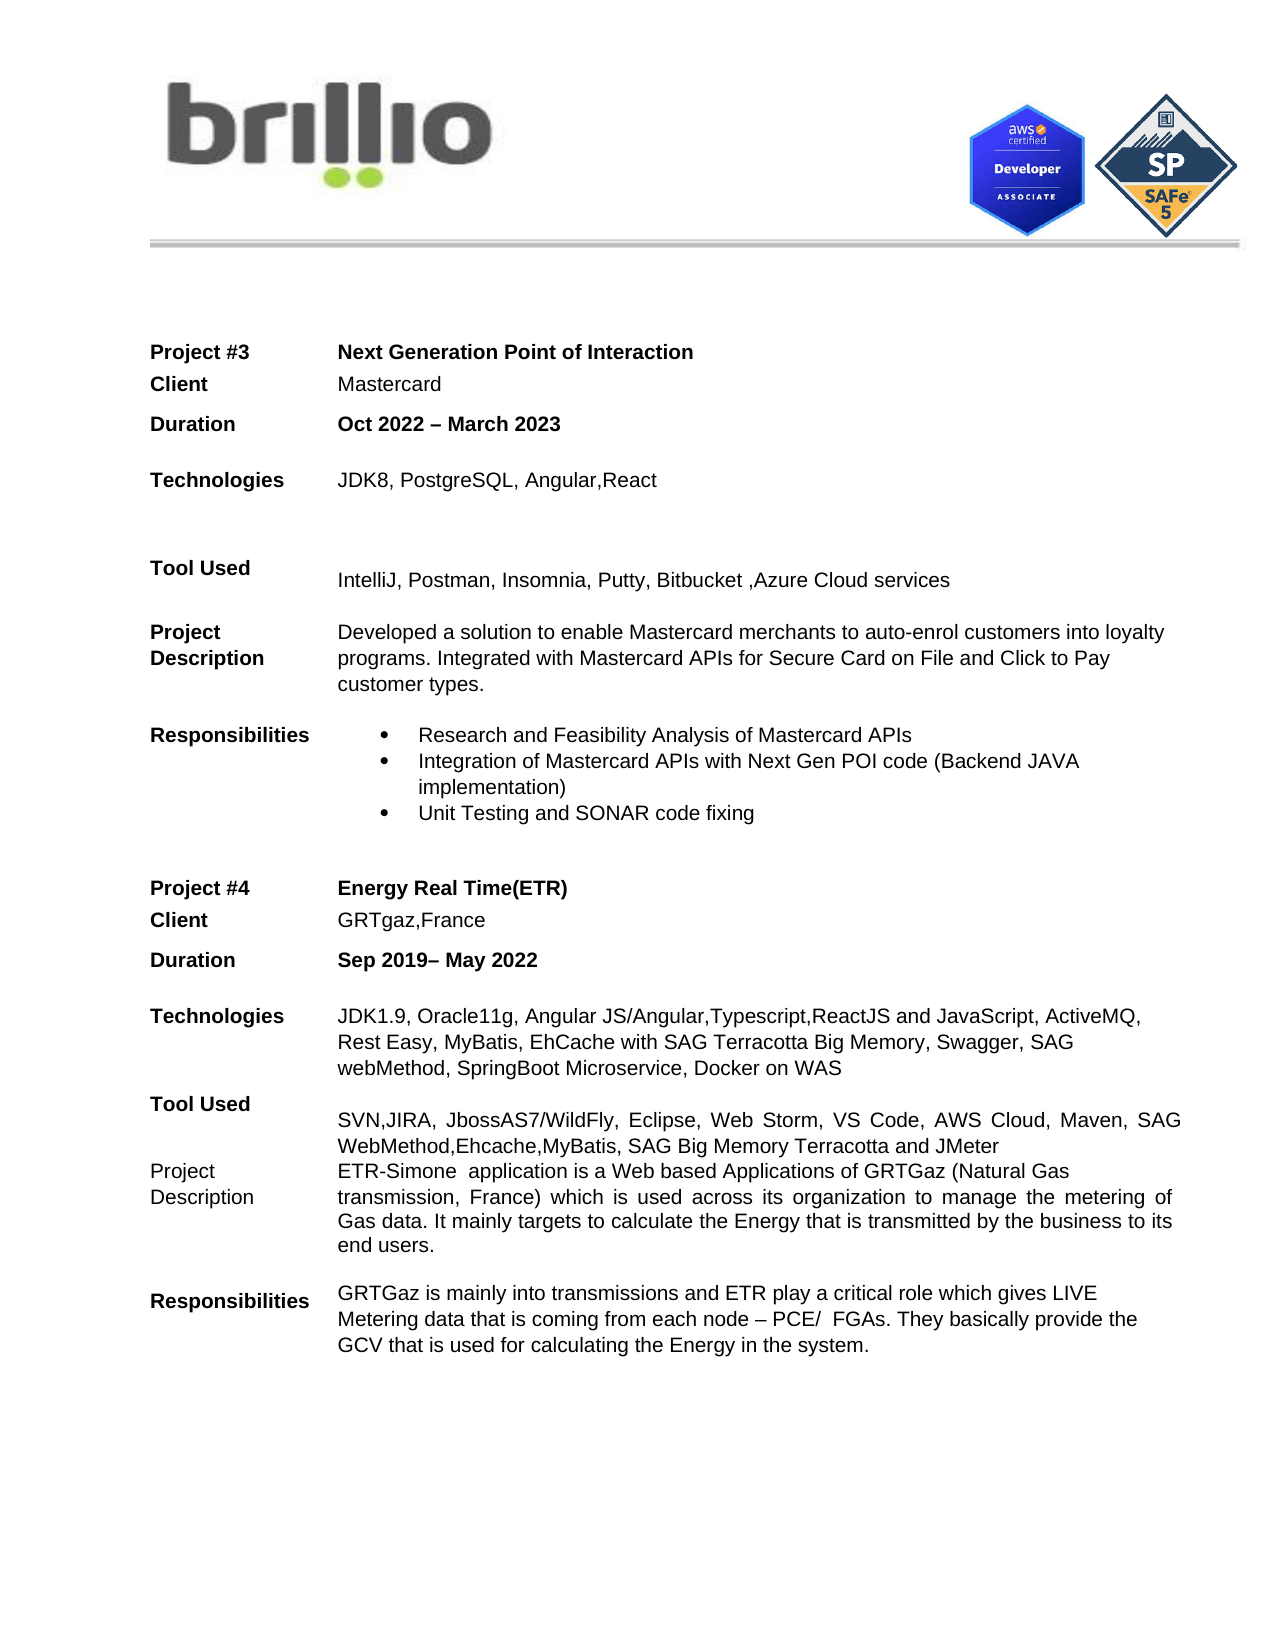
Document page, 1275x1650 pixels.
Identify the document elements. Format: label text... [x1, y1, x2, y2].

table_cell Sep 2019– May 2022 [338, 948, 1183, 1004]
table_cell Duration [150, 948, 337, 1004]
table_header Next Generation Point of Interaction [338, 340, 1183, 372]
picture [150, 75, 511, 196]
table_header Project #3 [150, 340, 337, 372]
table_cell Developed a solution to enable Mastercard merchants to auto-enrol customers into loyalty programs. Integrated with Mastercard APIs for Secure Card on File and Click to Pay customer types. Research and Feasibility Analysis of Mastercard APIs Integration of Mastercard APIs with Next Gen POI code (Backend JAVA implementation) Unit Testing and SONAR code fixing [338, 594, 1183, 876]
table_cell ETR-Simone application is a Web based Applications of GRTGaz (Natural Gas transmission, France) which is used across its organization to manage the metering of Gas data. It mainly targets to calculate the Energy that is transmitted by the business to its end users. GRTGaz is mainly into transmissions and ETR play a critical role which gives LIVE Metering data that is coming from each node – PCE/ FGAs. They basically provide the GCV that is used for calculating the Energy in the system. [338, 1159, 1183, 1359]
table_cell JDK1.9, Oracle11g, Angular JS/Angular,Typescript,ReactJS and JavaScript, ActiveMQ, Rest Easy, MyBatis, EhCache with SAG Terracotta Big Memory, Swagger, SAG webMethod, SpringBoot Microservice, Docker on WAS [338, 1004, 1183, 1092]
table_cell Duration [150, 412, 337, 468]
table_cell Tool Used [150, 1092, 337, 1159]
table_cell SVN,JIRA, JbossAS7/WildFly, Eclipse, Web Storm, VS Code, AWS Cloud, Maven, SAG WebMethod,Ehcache,MyBatis, SAG Big Memory Terracotta and JMeter [338, 1092, 1183, 1159]
table_cell Energy Real Time(ETR) [338, 876, 1183, 907]
table_cell IntelliJ, Postman, Insomnia, Putty, Bitbucket ,Azure Cloud services [338, 556, 1183, 594]
picture [150, 93, 1246, 258]
table_cell Oct 2022 – March 2023 [338, 412, 1183, 468]
table_cell Client [150, 372, 337, 412]
table_cell Project #4 [150, 876, 337, 907]
table_cell Tool Used [150, 556, 337, 594]
table_cell GRTgaz,France [338, 908, 1183, 948]
table_cell JDK8, PostgreSQL, Angular,React [338, 468, 1183, 556]
table_cell Technologies [150, 468, 337, 556]
table_cell Mastercard [338, 372, 1183, 412]
table_cell Client [150, 908, 337, 948]
table_cell Technologies [150, 1004, 337, 1092]
table_cell Project Description Responsibilities [150, 594, 337, 876]
table_cell Project Description Responsibilities [150, 1159, 337, 1359]
